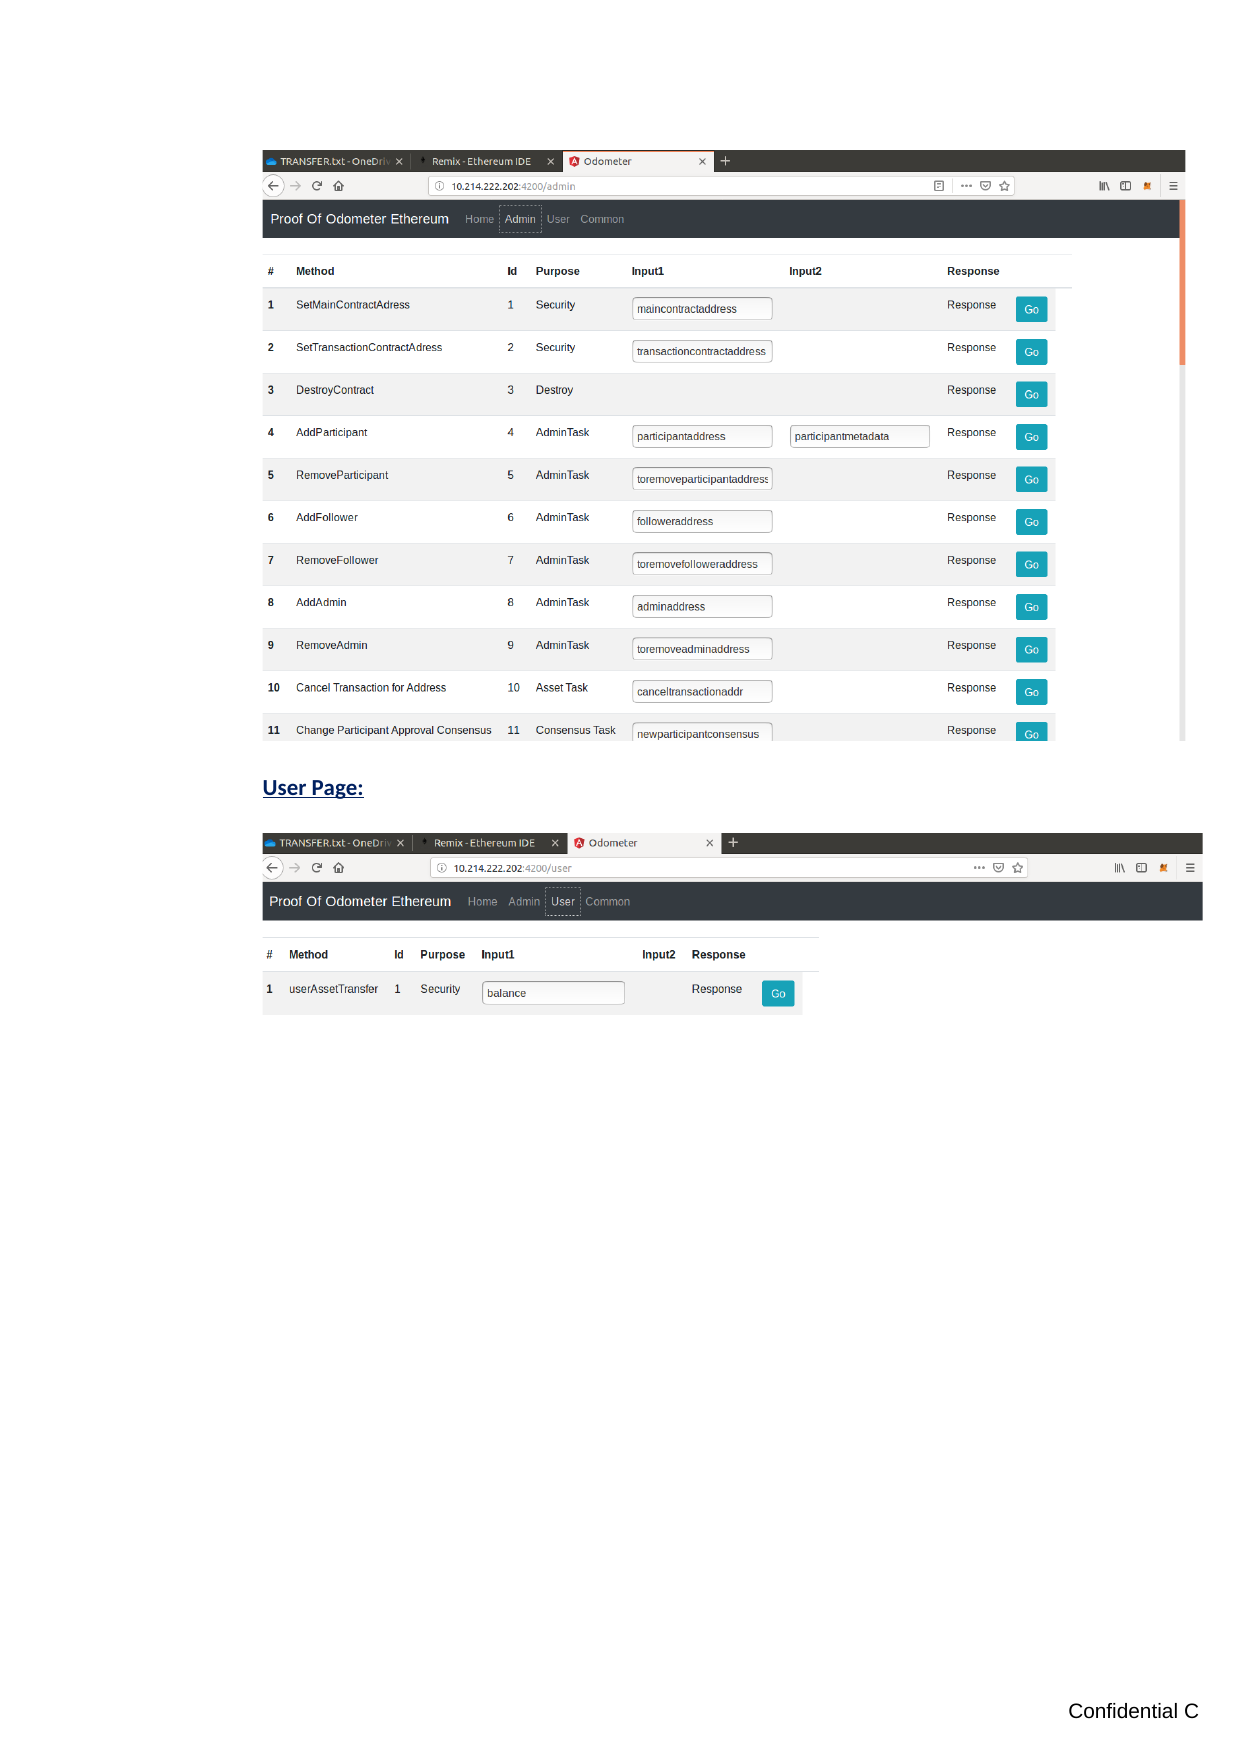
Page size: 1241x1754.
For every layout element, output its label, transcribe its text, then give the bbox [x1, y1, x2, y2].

picture [262, 150, 1186, 741]
list User Page: [262, 773, 1090, 801]
picture [262, 833, 1203, 1433]
